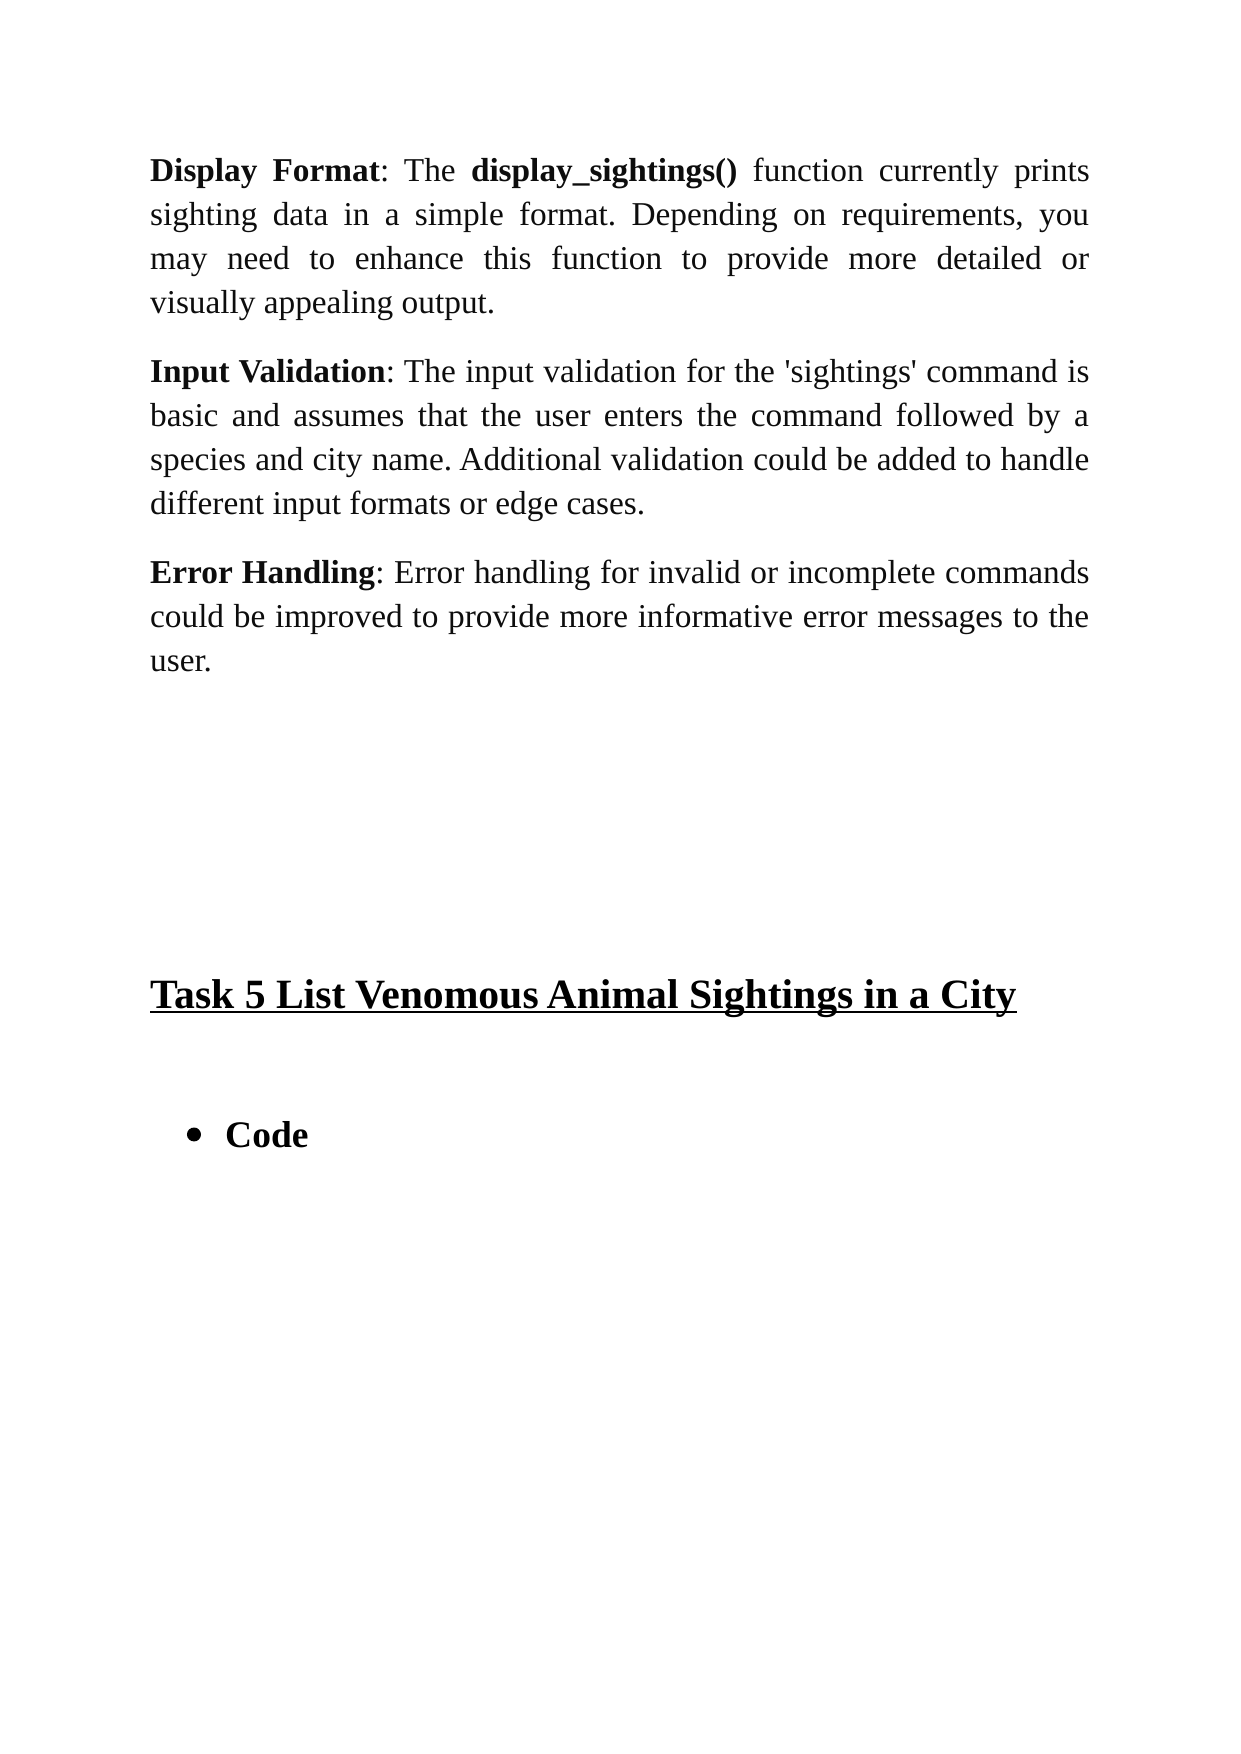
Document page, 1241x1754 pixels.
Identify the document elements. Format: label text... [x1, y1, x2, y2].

text Error Handling: Error handling for invalid or incomplete commands could be improved to provide more informative error messages to the user. [150, 552, 1090, 679]
text Task 5 List Venomous Animal Sightings in a City [150, 969, 1090, 1017]
text Input Validation: The input validation for the 'sightings' command is basic and assumes that the user enters the command followed by a species and city name. Additional validation could be added to handle different input formats or edge cases. [150, 351, 1090, 522]
text Display Format: The display_sightings() function currently prints sighting data in a simple format. Depending on requirements, you may need to enhance this function to provide more detailed or visually appealing output. [150, 150, 1090, 321]
list Code [187, 1113, 1090, 1156]
